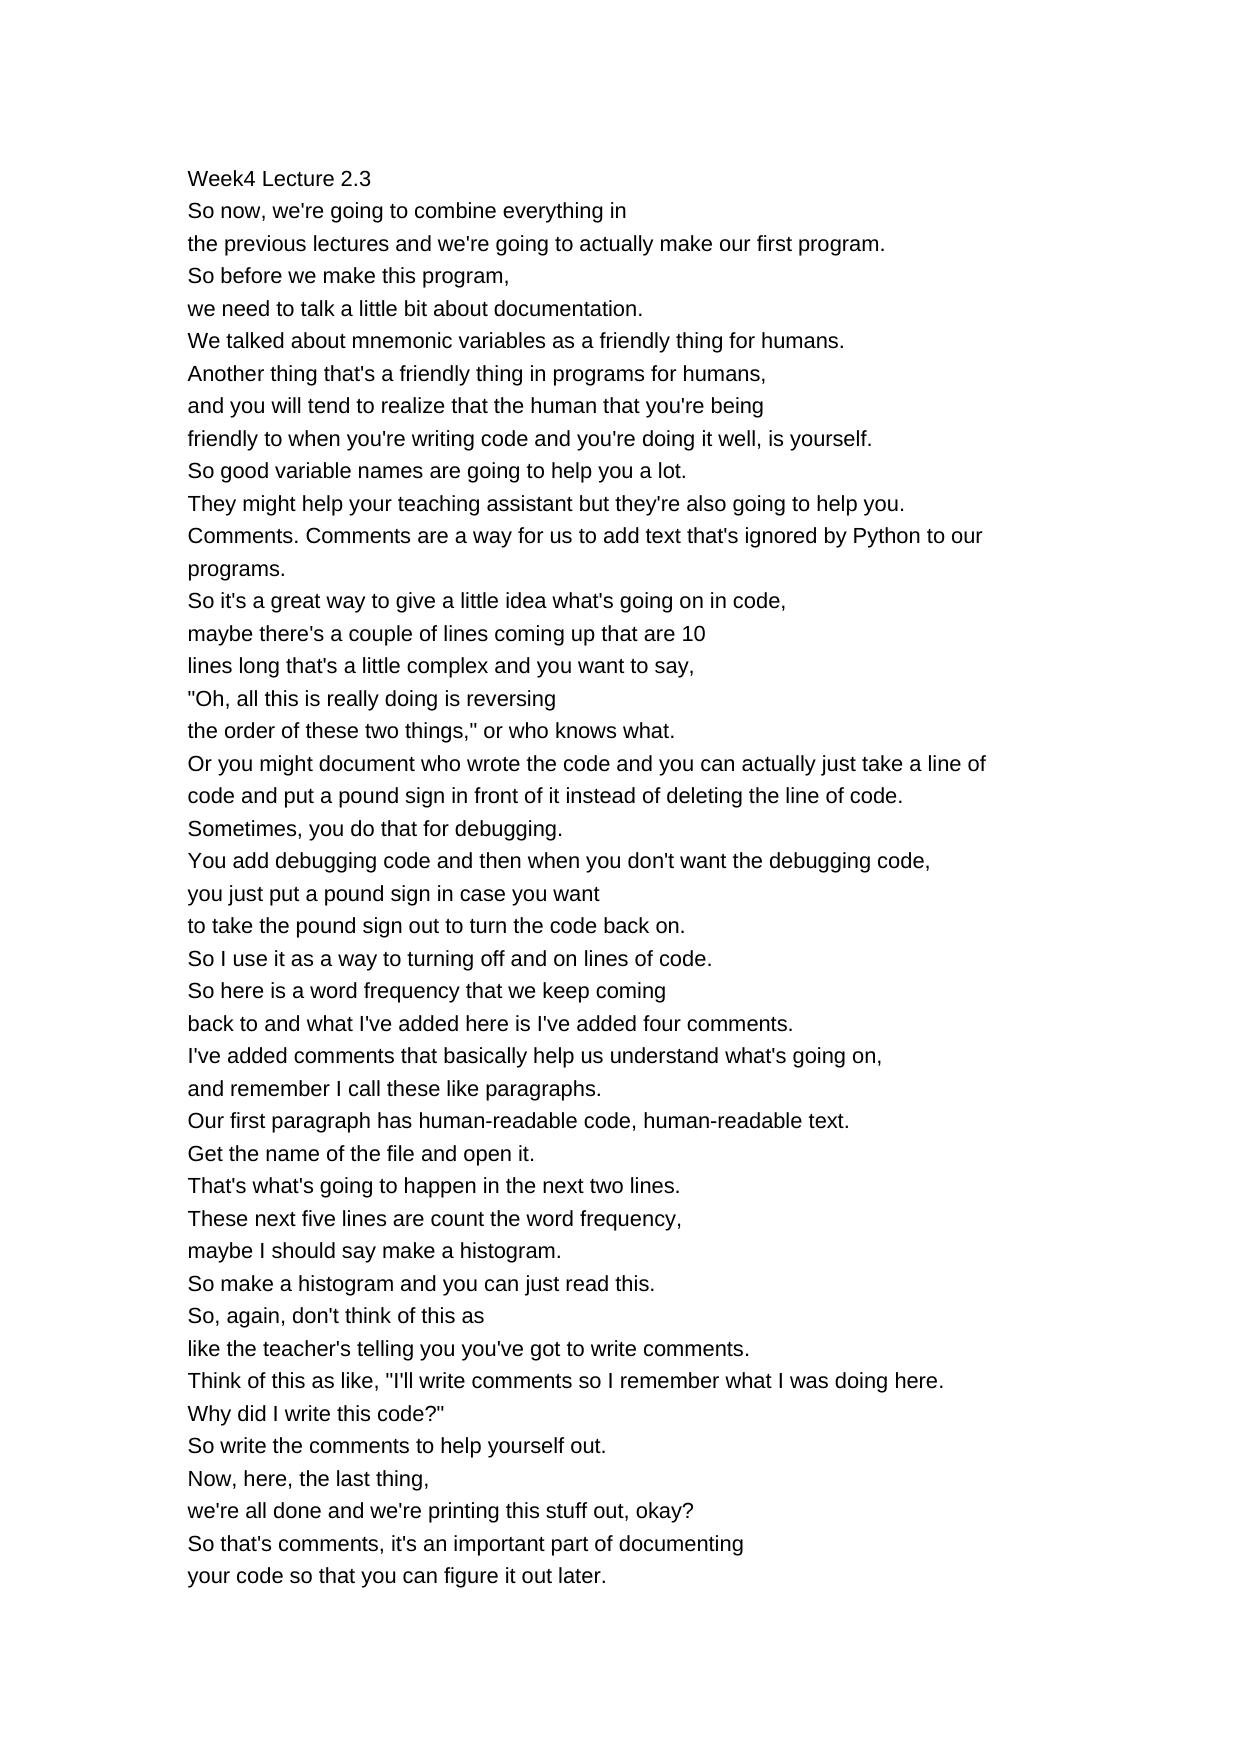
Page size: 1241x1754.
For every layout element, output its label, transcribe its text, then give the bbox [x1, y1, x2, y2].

text So it's a great way to give a little idea what's going on in code, [187, 584, 1053, 617]
text You add debugging code and then when you don't want the debugging code, [187, 844, 1053, 877]
text maybe I should say make a histogram. [187, 1234, 1053, 1267]
text They might help your teaching assistant but they're also going to help you. [187, 487, 1053, 519]
text we're all done and we're printing this stuff out, okay? [187, 1494, 1053, 1527]
text We talked about mnemonic variables as a friendly thing for humans. [187, 324, 1053, 357]
text Comments. Comments are a way for us to add text that's ignored by Python to our programs. [187, 519, 1053, 584]
text So write the comments to help yourself out. [187, 1429, 1053, 1462]
text and you will tend to realize that the human that you're being [187, 389, 1053, 422]
text the previous lectures and we're going to actually make our first program. [187, 227, 1053, 259]
text So make a histogram and you can just read this. [187, 1267, 1053, 1299]
text So I use it as a way to turning off and on lines of code. [187, 942, 1053, 974]
text "Oh, all this is really doing is reversing [187, 682, 1053, 714]
text Or you might document who wrote the code and you can actually just take a line of [187, 747, 1053, 779]
text to take the pound sign out to turn the code back on. [187, 909, 1053, 942]
text So that's comments, it's an important part of documenting [187, 1527, 1053, 1559]
text we need to talk a little bit about documentation. [187, 292, 1053, 324]
text I've added comments that basically help us understand what's going on, [187, 1039, 1053, 1072]
text maybe there's a couple of lines coming up that are 10 [187, 617, 1053, 649]
text Now, here, the last thing, [187, 1462, 1053, 1494]
text Another thing that's a friendly thing in programs for humans, [187, 357, 1053, 389]
text So here is a word frequency that we keep coming [187, 974, 1053, 1007]
text That's what's going to happen in the next two lines. [187, 1169, 1053, 1202]
text So good variable names are going to help you a lot. [187, 454, 1053, 487]
text Get the name of the file and open it. [187, 1137, 1053, 1169]
text lines long that's a little complex and you want to say, [187, 649, 1053, 682]
text you just put a pound sign in case you want [187, 877, 1053, 909]
text like the teacher's telling you you've got to write comments. [187, 1332, 1053, 1364]
text friendly to when you're writing code and you're doing it well, is yourself. [187, 422, 1053, 454]
text back to and what I've added here is I've added four comments. [187, 1007, 1053, 1039]
text Our first paragraph has human-readable code, human-readable text. [187, 1104, 1053, 1137]
text code and put a pound sign in front of it instead of deleting the line of code. [187, 779, 1053, 812]
text So, again, don't think of this as [187, 1299, 1053, 1332]
text Why did I write this code?" [187, 1397, 1053, 1429]
text and remember I call these like paragraphs. [187, 1072, 1053, 1104]
text Think of this as like, "I'll write comments so I remember what I was doing here. [187, 1364, 1053, 1397]
text your code so that you can figure it out later. [187, 1559, 1053, 1592]
text These next five lines are count the word frequency, [187, 1202, 1053, 1234]
text So now, we're going to combine everything in [187, 194, 1053, 227]
text So before we make this program, [187, 259, 1053, 292]
text the order of these two things," or who knows what. [187, 714, 1053, 747]
text Week4 Lecture 2.3 [187, 162, 1053, 194]
text Sometimes, you do that for debugging. [187, 812, 1053, 844]
